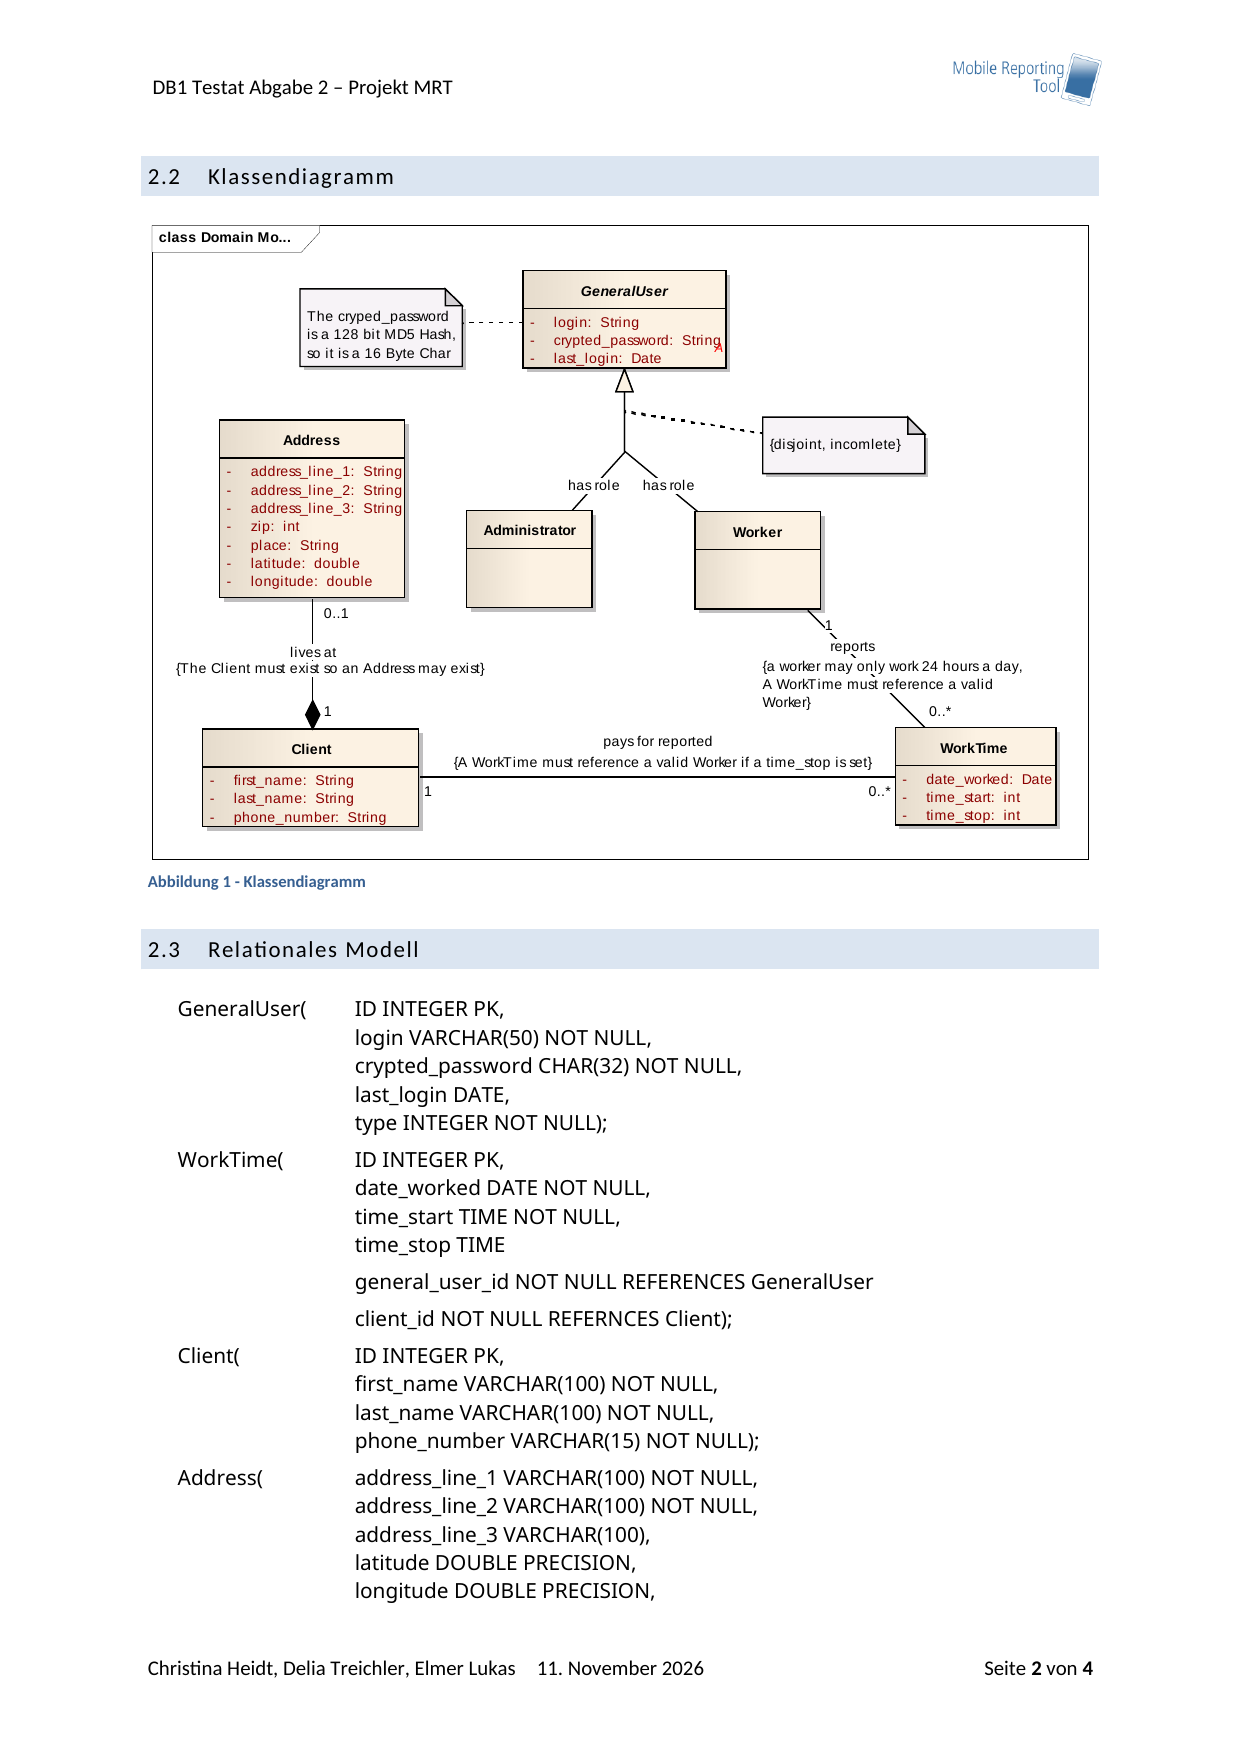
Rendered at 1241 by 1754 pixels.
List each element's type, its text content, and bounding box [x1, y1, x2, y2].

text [177, 1463, 1092, 1605]
text Abbildung 1 - Klassendiagramm [148, 871, 1092, 892]
text client_id NOT NULL REFERNCES Client); [177, 1304, 1092, 1332]
subtitle Relationales Modell [148, 935, 1092, 963]
text GeneralUser( ID INTEGER PK, login VARCHAR(50) NOT NULL, crypted_password CHAR(32) NOT NULL, last_login DATE, type INTEGER NOT NULL); [177, 994, 1092, 1137]
text Client( ID INTEGER PK, first_name VARCHAR(100) NOT NULL, last_name VARCHAR(100) NOT NULL, phone_number VARCHAR(15) NOT NULL); [177, 1341, 1092, 1454]
subtitle Klassendiagramm [148, 162, 1092, 190]
picture [946, 48, 1103, 109]
text general_user_id NOT NULL REFERENCES GeneralUser [177, 1267, 1092, 1296]
text WorkTime( ID INTEGER PK, date_worked DATE NOT NULL, time_start TIME NOT NULL, time_stop TIME [177, 1145, 1092, 1259]
